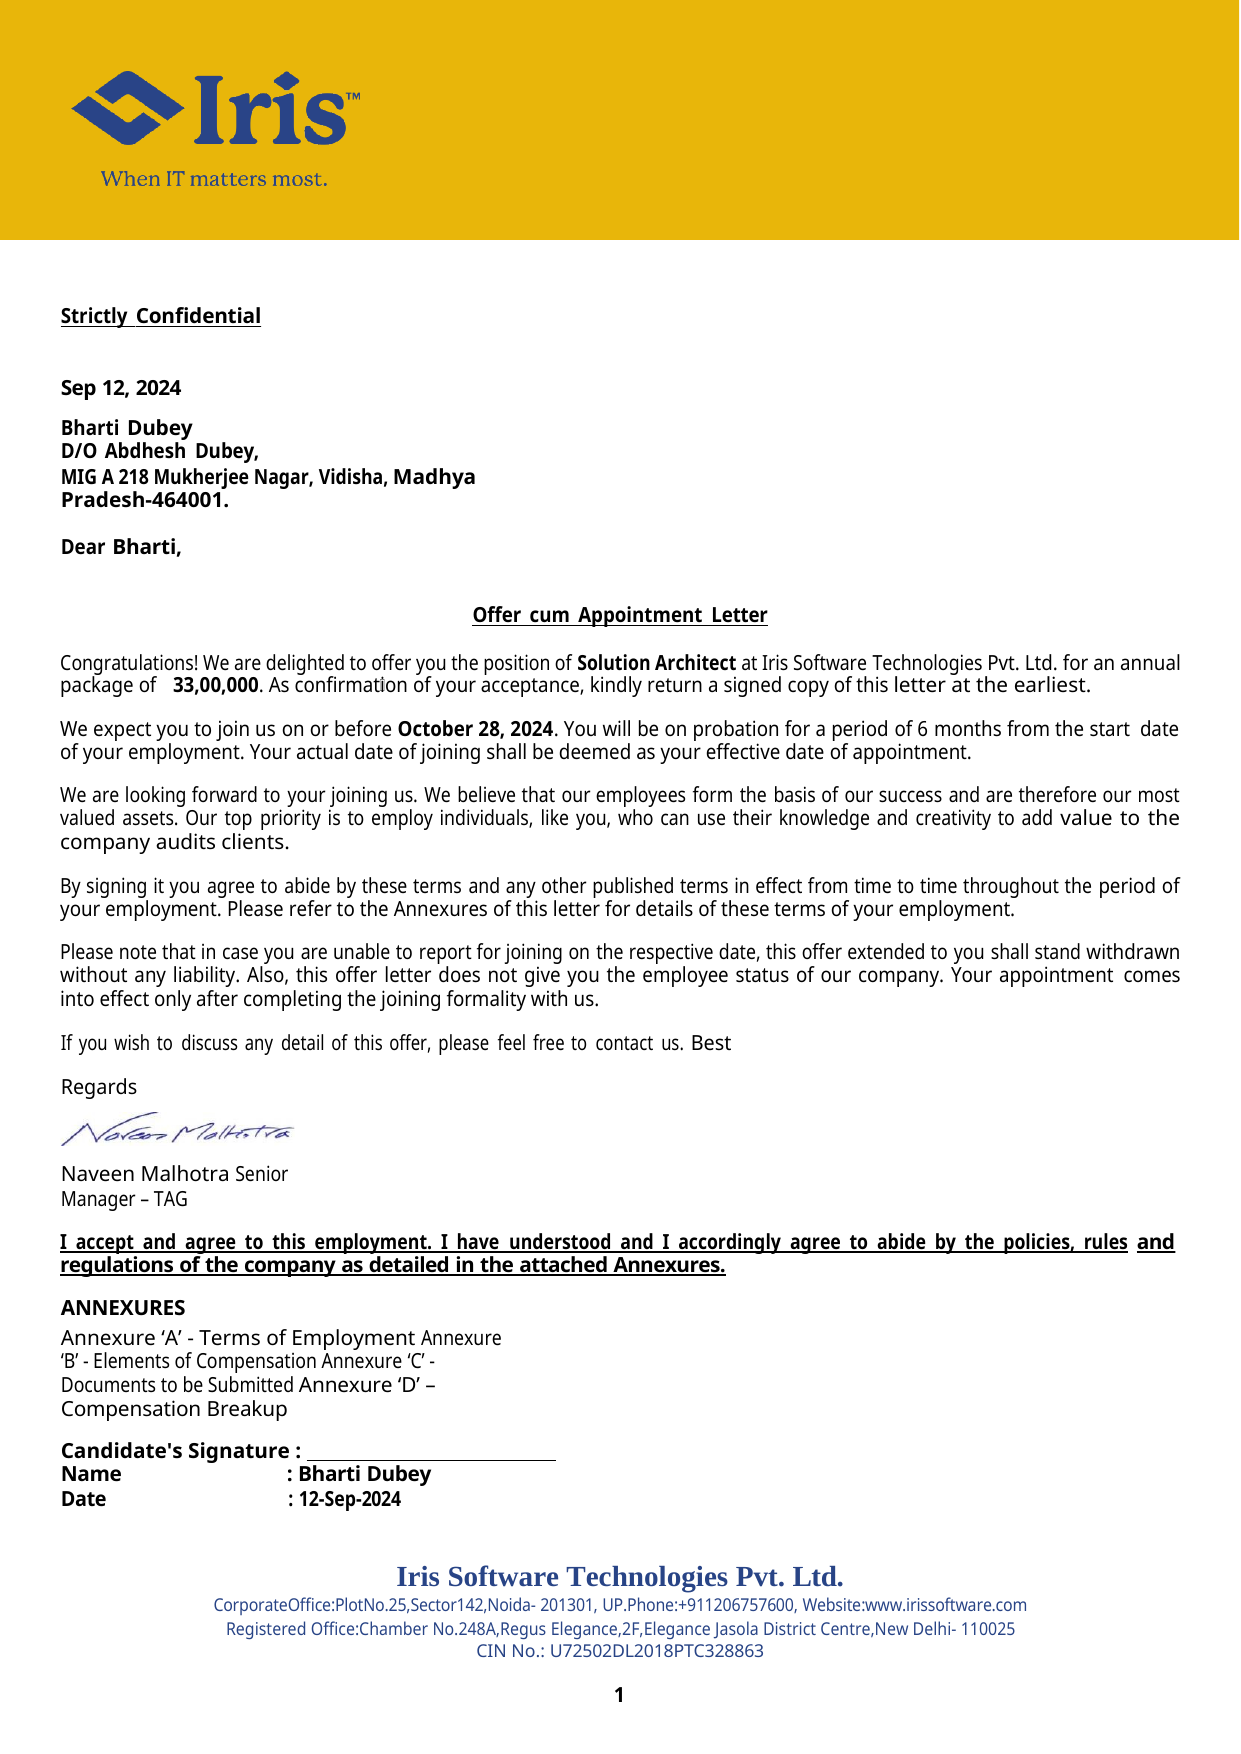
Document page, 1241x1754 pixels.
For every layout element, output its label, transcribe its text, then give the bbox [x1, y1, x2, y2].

text If you wish to discuss any detail of this offer, please feel free to contact us. Best Regards [61, 1028, 732, 1101]
text Sep 12, 2024 [61, 373, 1192, 401]
picture [60, 1112, 295, 1146]
text 1 [199, 1680, 1041, 1709]
title Iris Software Technologies Pvt. Ltd. [199, 1559, 1042, 1593]
text Annexure ‘A’ - Terms of Employment Annexure ‘B’ - Elements of Compensation Annexure ‘C’ - Documents to be Submitted Annexure ‘D’ – Compensation Breakup [61, 1326, 515, 1423]
text Strictly Confidential [61, 301, 1192, 330]
text Dear Bharti, [61, 532, 1192, 561]
picture [71, 71, 360, 186]
text D/O Abdhesh Dubey, [61, 440, 1192, 463]
text We are looking forward to your joining us. We believe that our employees form the basis of our success and are therefore our most valued assets. Our top priority is to employ individuals, like you, who can use their knowledge and creativity to add value to the company audits clients. [60, 783, 1180, 856]
text By signing it you agree to abide by these terms and any other published terms in effect from time to time throughout the period of your employment. Please refer to the Annexures of this letter for details of these terms of your employment. [60, 874, 1180, 922]
subtitle ANNEXURES [61, 1293, 1192, 1322]
text Please note that in case you are unable to report for joining on the respective date, this offer extended to you shall stand withdrawn without any liability. Also, this offer letter does not give you the employee status of our company. Your appointment comes into effect only after completing the joining formality with us. [60, 940, 1181, 1013]
text Offer cum Appointment Letter [199, 601, 1041, 629]
text CorporateOffice:PlotNo.25,Sector142,Noida- 201301, UP.Phone:+911206757600, Website:www.irissoftware.com Registered Office:Chamber No.248A,Regus Elegance,2F,Elegance Jasola District Centre,New Delhi- 110025 [199, 1593, 1042, 1641]
text Date : 12-Sep-2024 [61, 1487, 1192, 1511]
text MIG A 218 Mukherjee Nagar, Vidisha, Madhya Pradesh-464001. [61, 465, 515, 513]
text Congratulations! We are delighted to offer you the position of Solution Architect at Iris Software Technologies Pvt. Ltd. for an annual package of 33,00,000. As confirmation of your acceptance, kindly return a signed copy of this letter at the earliest. [60, 651, 1181, 699]
text Bharti Dubey [61, 416, 1192, 440]
text Candidate's Signature : Name : Bharti Dubey [61, 1438, 556, 1487]
text I accept and agree to this employment. I have understood and I accordingly agree to abide by the policies, rules and regulations of the company as detailed in the attached Annexures. [60, 1230, 1176, 1278]
text CIN No.: U72502DL2018PTC328863 [199, 1641, 1042, 1661]
text We expect you to join us on or before October 28, 2024. You will be on probation for a period of 6 months from the start date of your employment. Your actual date of joining shall be deemed as your effective date of appointment. [60, 717, 1180, 765]
